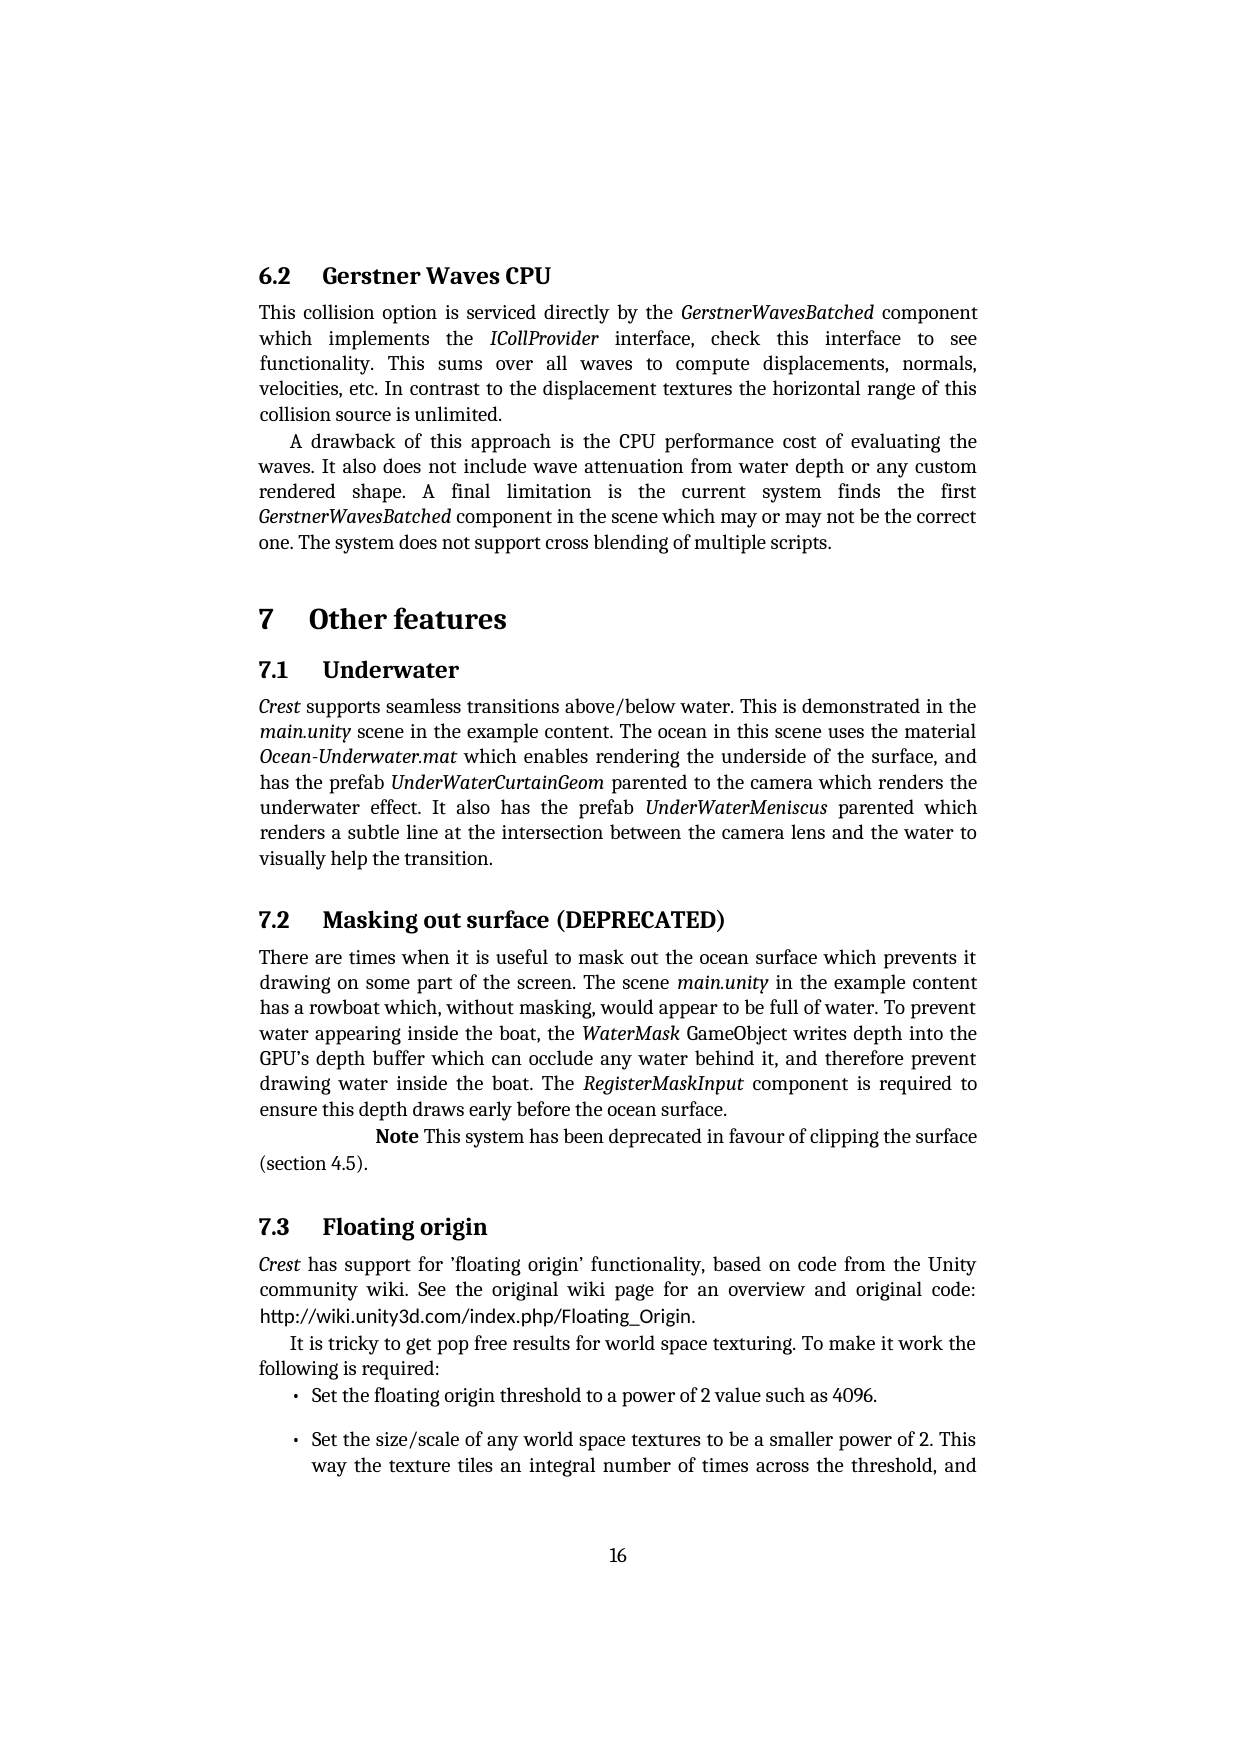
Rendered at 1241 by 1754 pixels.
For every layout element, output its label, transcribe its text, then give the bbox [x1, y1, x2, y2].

text Crest supports seamless transitions above/below water. This is demonstrated in the main.unity scene in the example content. The ocean in this scene uses the material Ocean-Underwater.mat which enables rendering the underside of the surface, and has the prefab UnderWaterCurtainGeom parented to the camera which renders the underwater effect. It also has the prefab UnderWaterMeniscus parented which renders a subtle line at the intersection between the camera lens and the water to visually help the transition. [258, 694, 978, 870]
text (section 4.5). [258, 1152, 978, 1176]
subtitle Masking out surface (DEPRECATED) [258, 906, 976, 935]
subtitle Gerstner Waves CPU [258, 262, 976, 291]
text Note This system has been deprecated in favour of clipping the surface [260, 1124, 978, 1148]
text It is tricky to get pop free results for world space texturing. To make it work the following is required: [258, 1332, 978, 1381]
subtitle Underwater [258, 656, 976, 684]
text A drawback of this approach is the CPU performance cost of evaluating the waves. It also does not include wave attenuation from water depth or any custom rendered shape. A final limitation is the current system finds the first GerstnerWavesBatched component in the scene which may or may not be the correct one. The system does not support cross blending of multiple scripts. [258, 429, 978, 554]
subtitle Floating origin [258, 1213, 976, 1242]
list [291, 1428, 978, 1477]
list Set the floating origin threshold to a power of 2 value such as 4096. [291, 1384, 978, 1408]
text This collision option is serviced directly by the GerstnerWavesBatched component which implements the ICollProvider interface, check this interface to see functionality. This sums over all waves to compute displacements, normals, velocities, etc. In contrast to the displacement textures the horizontal range of this collision source is unlimited. [258, 301, 978, 426]
text There are times when it is useful to mask out the ocean surface which prevents it drawing on some part of the screen. The scene main.unity in the example content has a rowboat which, without masking, would appear to be full of water. To prevent water appearing inside the boat, the WaterMask GameObject writes depth into the GPU’s depth buffer which can occlude any water behind it, and therefore prevent drawing water inside the boat. The RegisterMaskInput component is required to ensure this depth draws early before the ocean surface. [258, 945, 978, 1121]
text Crest has support for ’floating origin’ functionality, based on code from the Unity community wiki. See the original wiki page for an overview and original code: http://wiki.unity3d.com/index.php/Floating_Origin. [258, 1252, 978, 1328]
subtitle Other features [258, 602, 976, 637]
